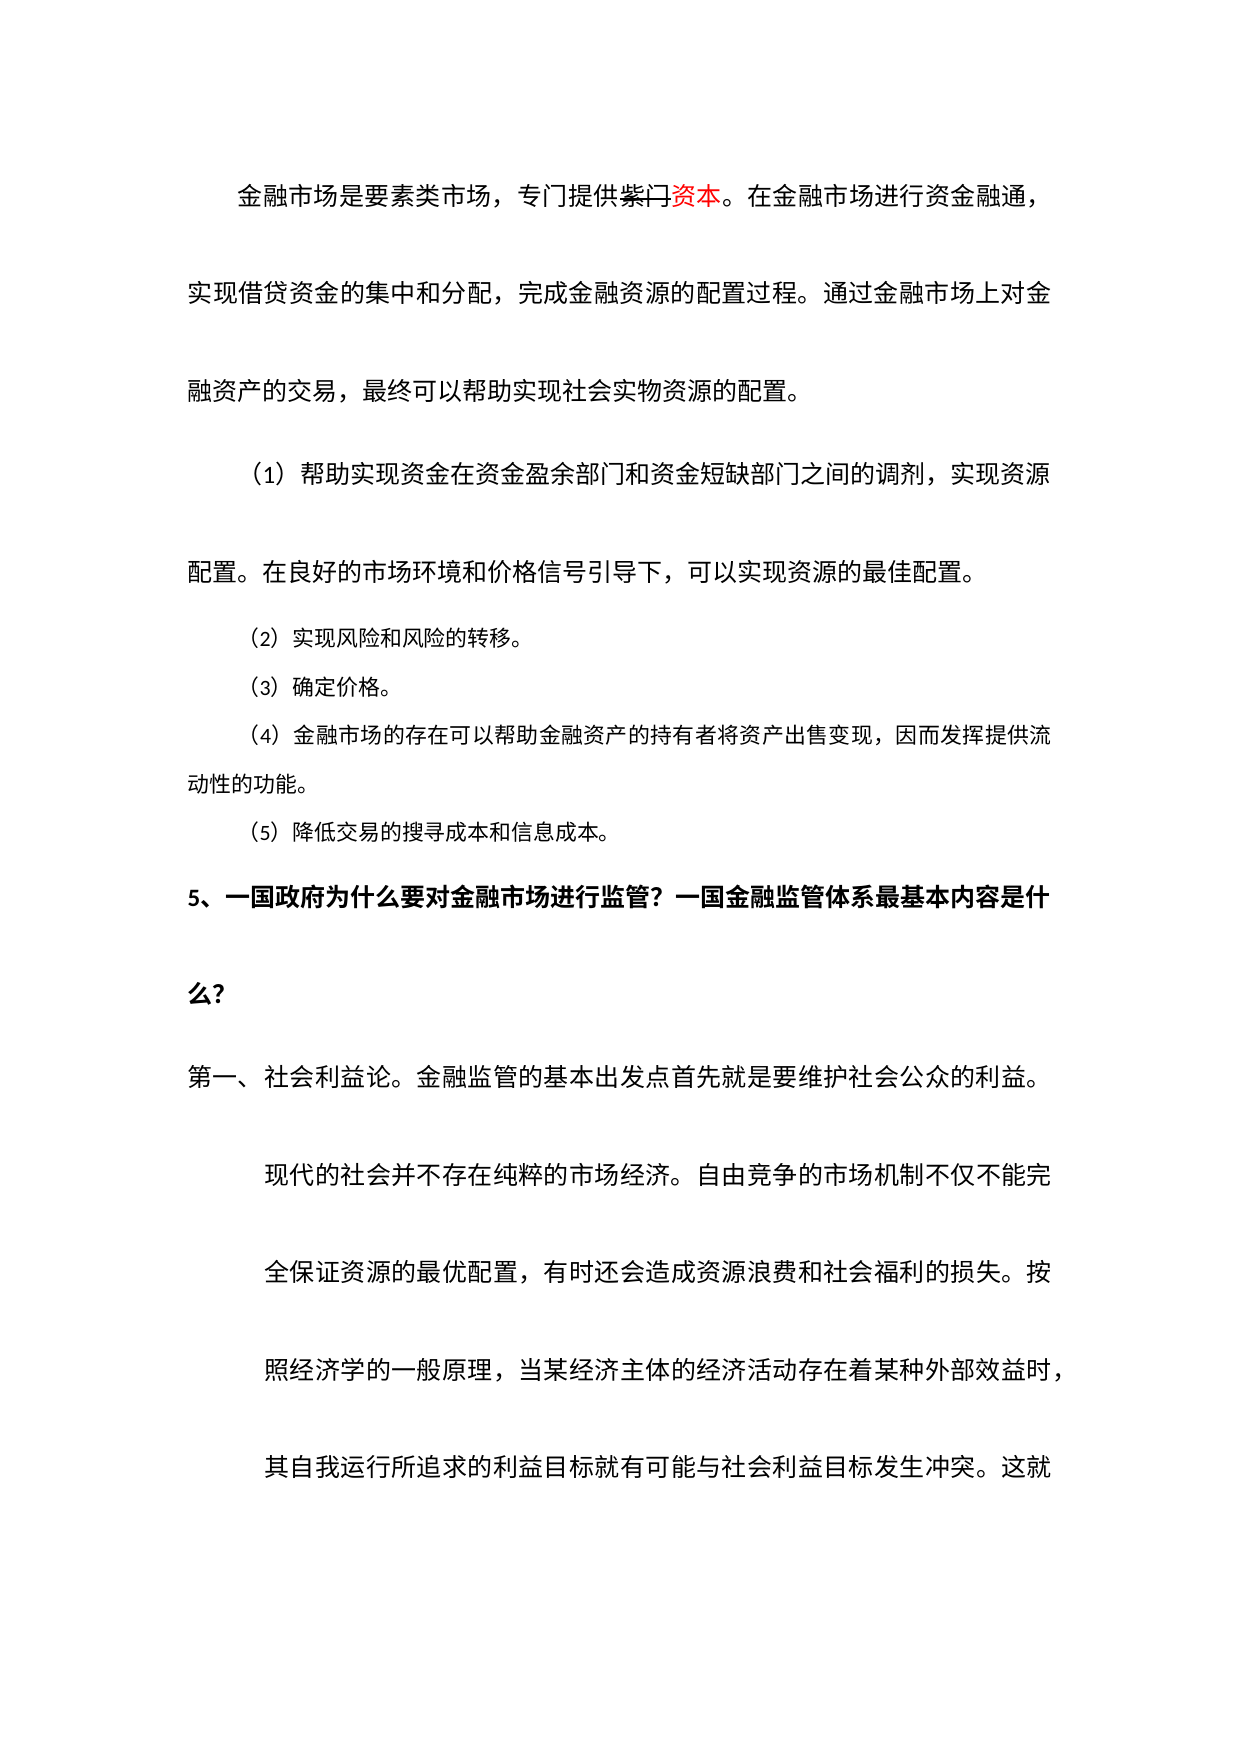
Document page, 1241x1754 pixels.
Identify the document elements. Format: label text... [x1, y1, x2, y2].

list 一国政府为什么要对金融市场进行监管？一国金融监管体系最基本内容是什么？ [187, 863, 1053, 1025]
text （1）帮助实现资金在资金盈余部门和资金短缺部门之间的调剂，实现资源配置。在良好的市场环境和价格信号引导下，可以实现资源的最佳配置。 [187, 440, 1053, 603]
text （2）实现风险和风险的转移。 [187, 621, 1053, 653]
text （5）降低交易的搜寻成本和信息成本。 [187, 814, 1053, 847]
text （4）金融市场的存在可以帮助金融资产的持有者将资产出售变现，因而发挥提供流动性的功能。 [187, 717, 1053, 799]
text （3）确定价格。 [187, 669, 1053, 702]
text 金融市场是要素类市场，专门提供紫门资本。在金融市场进行资金融通，实现借贷资金的集中和分配，完成金融资源的配置过程。通过金融市场上对金融资产的交易，最终可以帮助实现社会实物资源的配置。 [187, 162, 1053, 422]
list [187, 1043, 1053, 1498]
